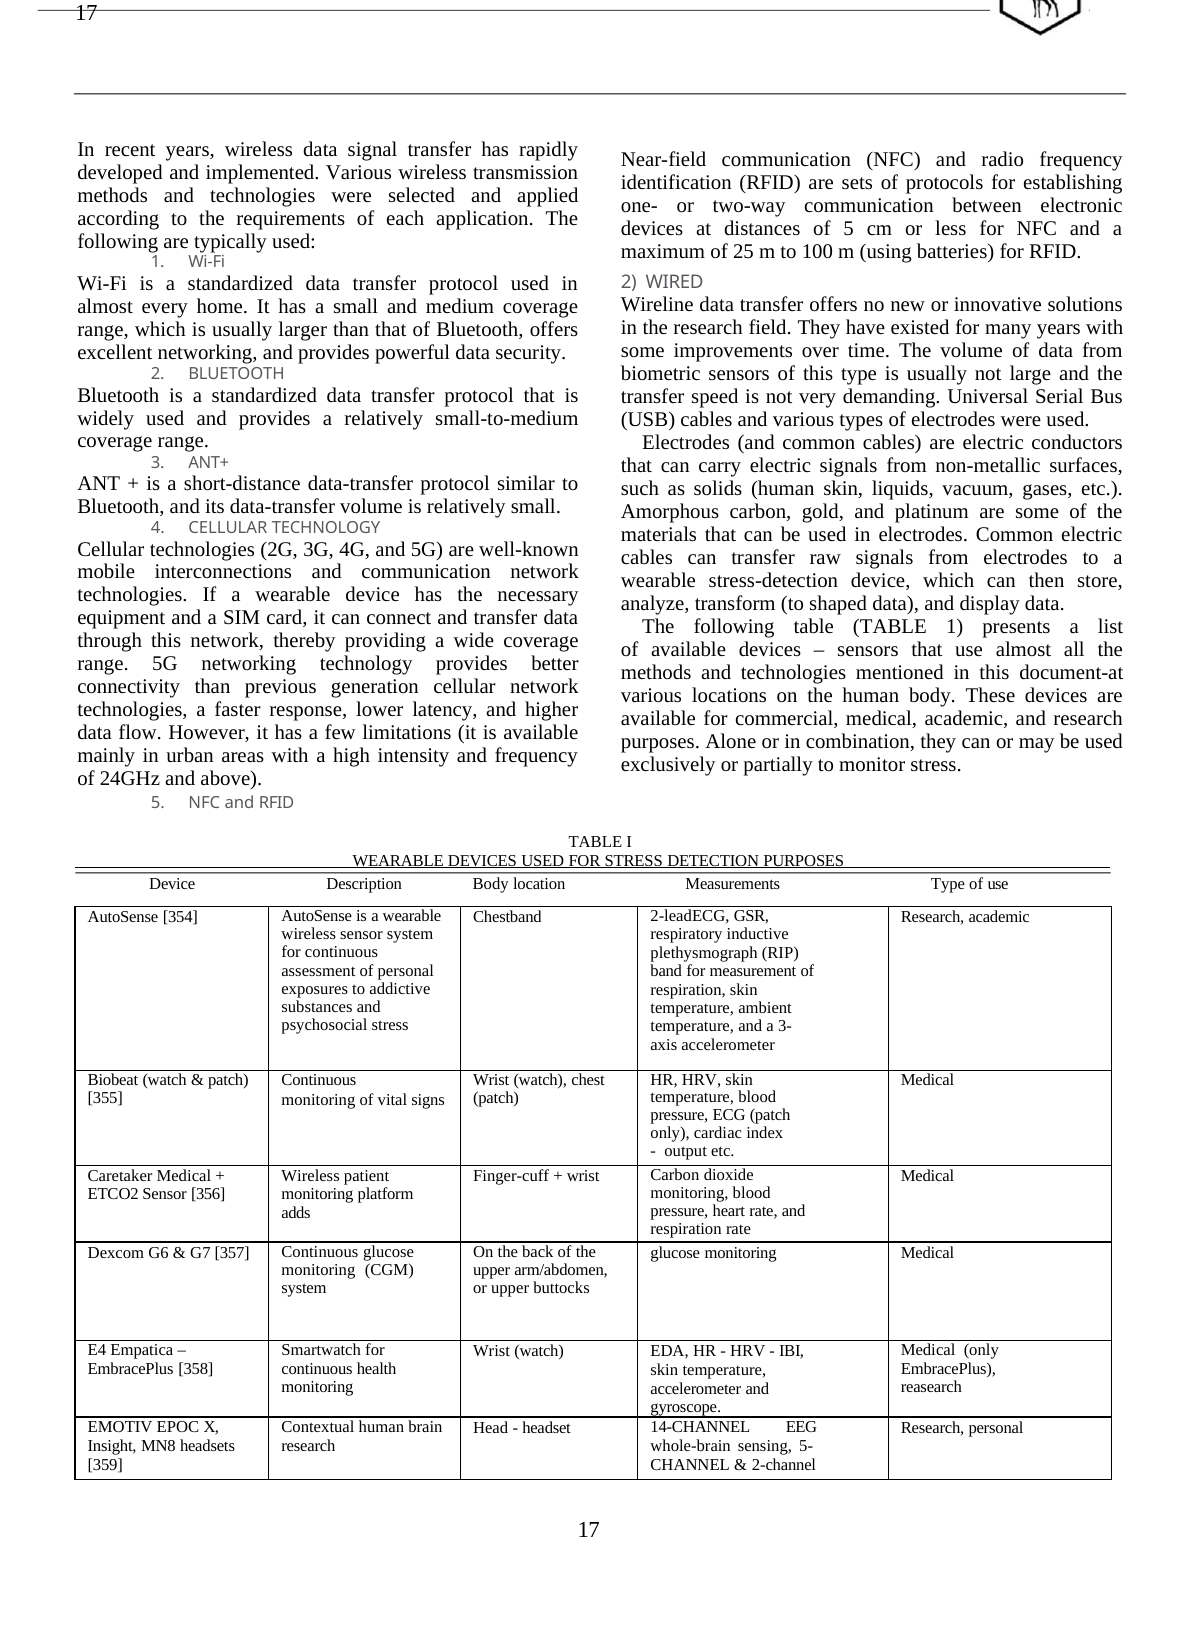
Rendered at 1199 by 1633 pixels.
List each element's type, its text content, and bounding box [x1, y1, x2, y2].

list ANT+ [151, 453, 579, 472]
table_header 2-leadECG, GSR, respiratory inductive plethysmograph (RIP) band for measurement of respiration, skin temperature, ambient temperature, and a 3- axis accelerometer [638, 907, 888, 1070]
table_cell 14-CHANNEL EEG whole-brain sensing, 5- CHANNEL & 2-channel [638, 1418, 888, 1479]
text WEARABLE DEVICES USED FOR STRESS DETECTION PURPOSES [37, 851, 1148, 870]
picture [990, 0, 1089, 37]
table_cell Smartwatch for continuous health monitoring [269, 1341, 460, 1416]
table_cell HR, HRV, skin temperature, blood pressure, ECG (patch only), cardiac index - output etc. [638, 1071, 888, 1165]
table_cell Medical [889, 1243, 1111, 1340]
text Electrodes (and common cables) are electric conductors that can carry electric signals from non-metallic surfaces, such as solids (human skin, liquids, vacuum, gases, etc.). Amorphous carbon, gold, and platinum are some of the materials that can be used in electrodes. Common electric cables can transfer raw signals from electrodes to a wearable stress-detection device, which can then store, analyze, transform (to shaped data), and display data. [621, 431, 1123, 615]
text In recent years, wireless data signal transfer has rapidly developed and implemented. Various wireless transmission methods and technologies were selected and applied according to the requirements of each application. The following are typically used: [77, 138, 579, 253]
table_cell Finger-cuff + wrist [461, 1166, 637, 1241]
list NFC and RFID [151, 790, 579, 813]
table_cell Medical [889, 1071, 1111, 1165]
table_cell Wrist (watch) [461, 1341, 637, 1416]
text Wi-Fi is a standardized data transfer protocol used in almost every home. It has a small and medium coverage range, which is usually larger than that of Bluetooth, offers excellent networking, and provides powerful data security. [77, 272, 579, 364]
table_cell Medical (only EmbracePlus), reasearch [889, 1341, 1111, 1416]
table_cell Carbon dioxide monitoring, blood pressure, heart rate, and respiration rate [638, 1166, 888, 1241]
table_cell Contextual human brain research [269, 1418, 460, 1479]
table_header Chestband [461, 907, 637, 1070]
table_cell Dexcom G6 & G7 [357] [76, 1243, 268, 1340]
table_cell glucose monitoring [638, 1243, 888, 1340]
table_cell Head - headset [461, 1418, 637, 1479]
list CELLULAR TECHNOLOGY [151, 518, 579, 537]
table_cell On the back of the upper arm/abdomen, or upper buttocks [461, 1243, 637, 1340]
text ANT + is a short-distance data-transfer protocol similar to Bluetooth, and its data-transfer volume is relatively small. [77, 472, 579, 518]
table_cell Caretaker Medical + ETCO2 Sensor [356] [76, 1166, 268, 1241]
table_header Research, academic [889, 907, 1111, 1070]
table_cell Wireless patient monitoring platform adds [269, 1166, 460, 1241]
table_cell Wrist (watch), chest (patch) [461, 1071, 637, 1165]
text The following table (TABLE 1) presents a list of available devices – sensors that use almost all the methods and technologies mentioned in this document-at various locations on the human body. These devices are available for commercial, medical, academic, and research purposes. Alone or in combination, they can or may be used exclusively or partially to monitor stress. [621, 616, 1123, 776]
text Device Description Body location Measurements Type of use [149, 870, 1161, 893]
table_cell EDA, HR - HRV - IBI, skin temperature, accelerometer and gyroscope. [638, 1341, 888, 1416]
table_cell Biobeat (watch & patch) [355] [76, 1071, 268, 1165]
table_cell Continuous glucose monitoring (CGM) system [269, 1243, 460, 1340]
text TABLE I [53, 832, 1148, 851]
text Bluetooth is a standardized data transfer protocol that is widely used and provides a relatively small-to-medium coverage range. [77, 384, 579, 452]
table_cell Medical [889, 1166, 1111, 1241]
table_cell Research, personal [889, 1418, 1111, 1479]
text Wireline data transfer offers no new or innovative solutions in the research field. They have existed for many years with some improvements over time. The volume of data from biometric sensors of this type is usually not large and the transfer speed is not very demanding. Universal Serial Bus (USB) cables and various types of electrodes were used. [621, 293, 1123, 431]
table_cell EMOTIV EPOC X, Insight, MN8 headsets [359] [76, 1418, 268, 1479]
table_header AutoSense is a wearable wireless sensor system for continuous assessment of personal exposures to addictive substances and psychosocial stress [269, 907, 460, 1070]
list Wi-Fi [151, 253, 579, 272]
table_cell E4 Empatica – EmbracePlus [358] [76, 1341, 268, 1416]
list WIRED [621, 272, 1161, 293]
table_header AutoSense [354] [76, 907, 268, 1070]
table_cell Continuous monitoring of vital signs [269, 1071, 460, 1165]
text Cellular technologies (2G, 3G, 4G, and 5G) are well-known mobile interconnections and communication network technologies. If a wearable device has the necessary equipment and a SIM card, it can connect and transfer data through this network, thereby providing a wide coverage range. 5G networking technology provides better connectivity than previous generation cellular network technologies, a faster response, lower latency, and higher data flow. However, it has a few limitations (it is available mainly in urban areas with a high intensity and frequency of 24GHz and above). [77, 538, 579, 790]
text Near-field communication (NFC) and radio frequency identification (RFID) are sets of protocols for establishing one- or two-way communication between electronic devices at distances of 5 cm or less for NFC and a maximum of 25 m to 100 m (using batteries) for RFID. [621, 148, 1123, 263]
list BLUETOOTH [151, 364, 579, 383]
